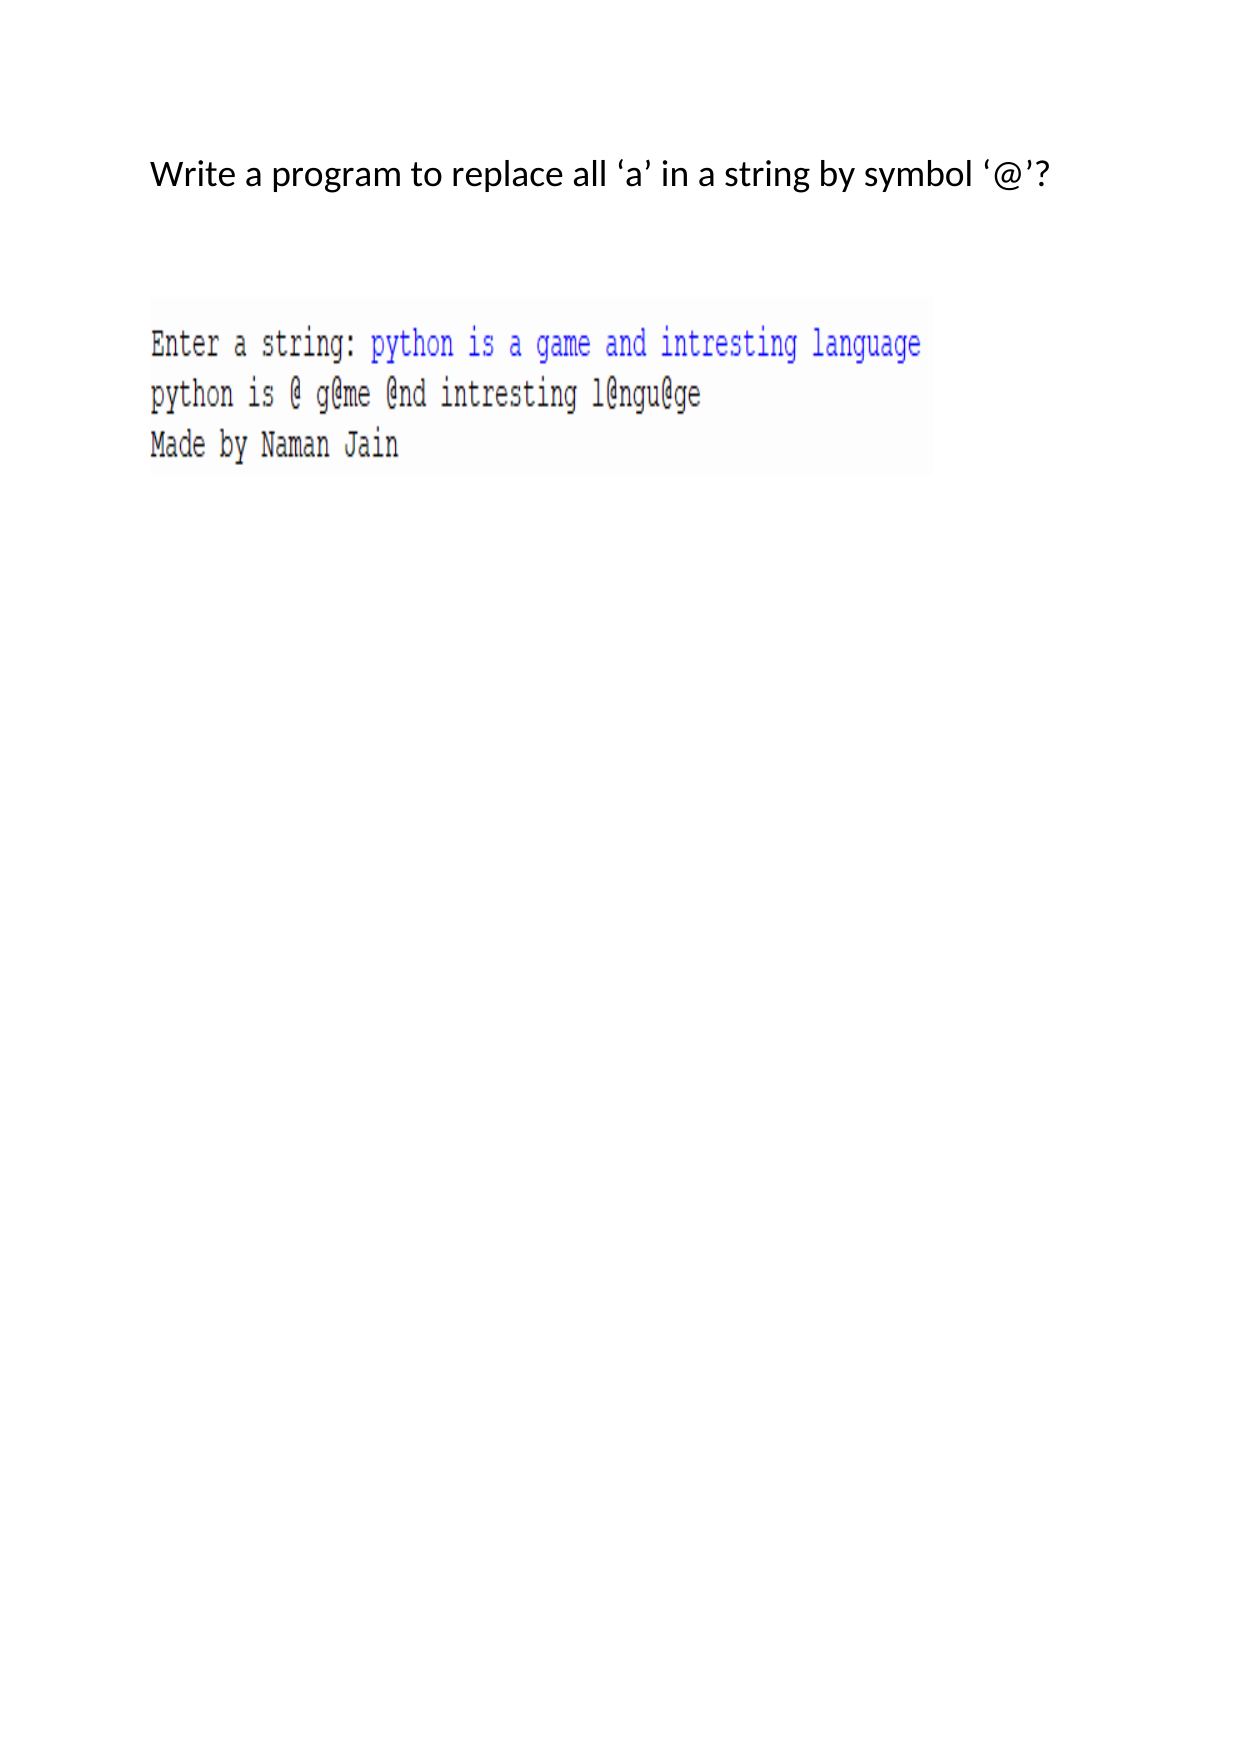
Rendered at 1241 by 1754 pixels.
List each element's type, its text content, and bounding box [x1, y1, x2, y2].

text Write a program to replace all ‘a’ in a string by symbol ‘@’? [150, 150, 1090, 196]
picture [150, 297, 934, 475]
